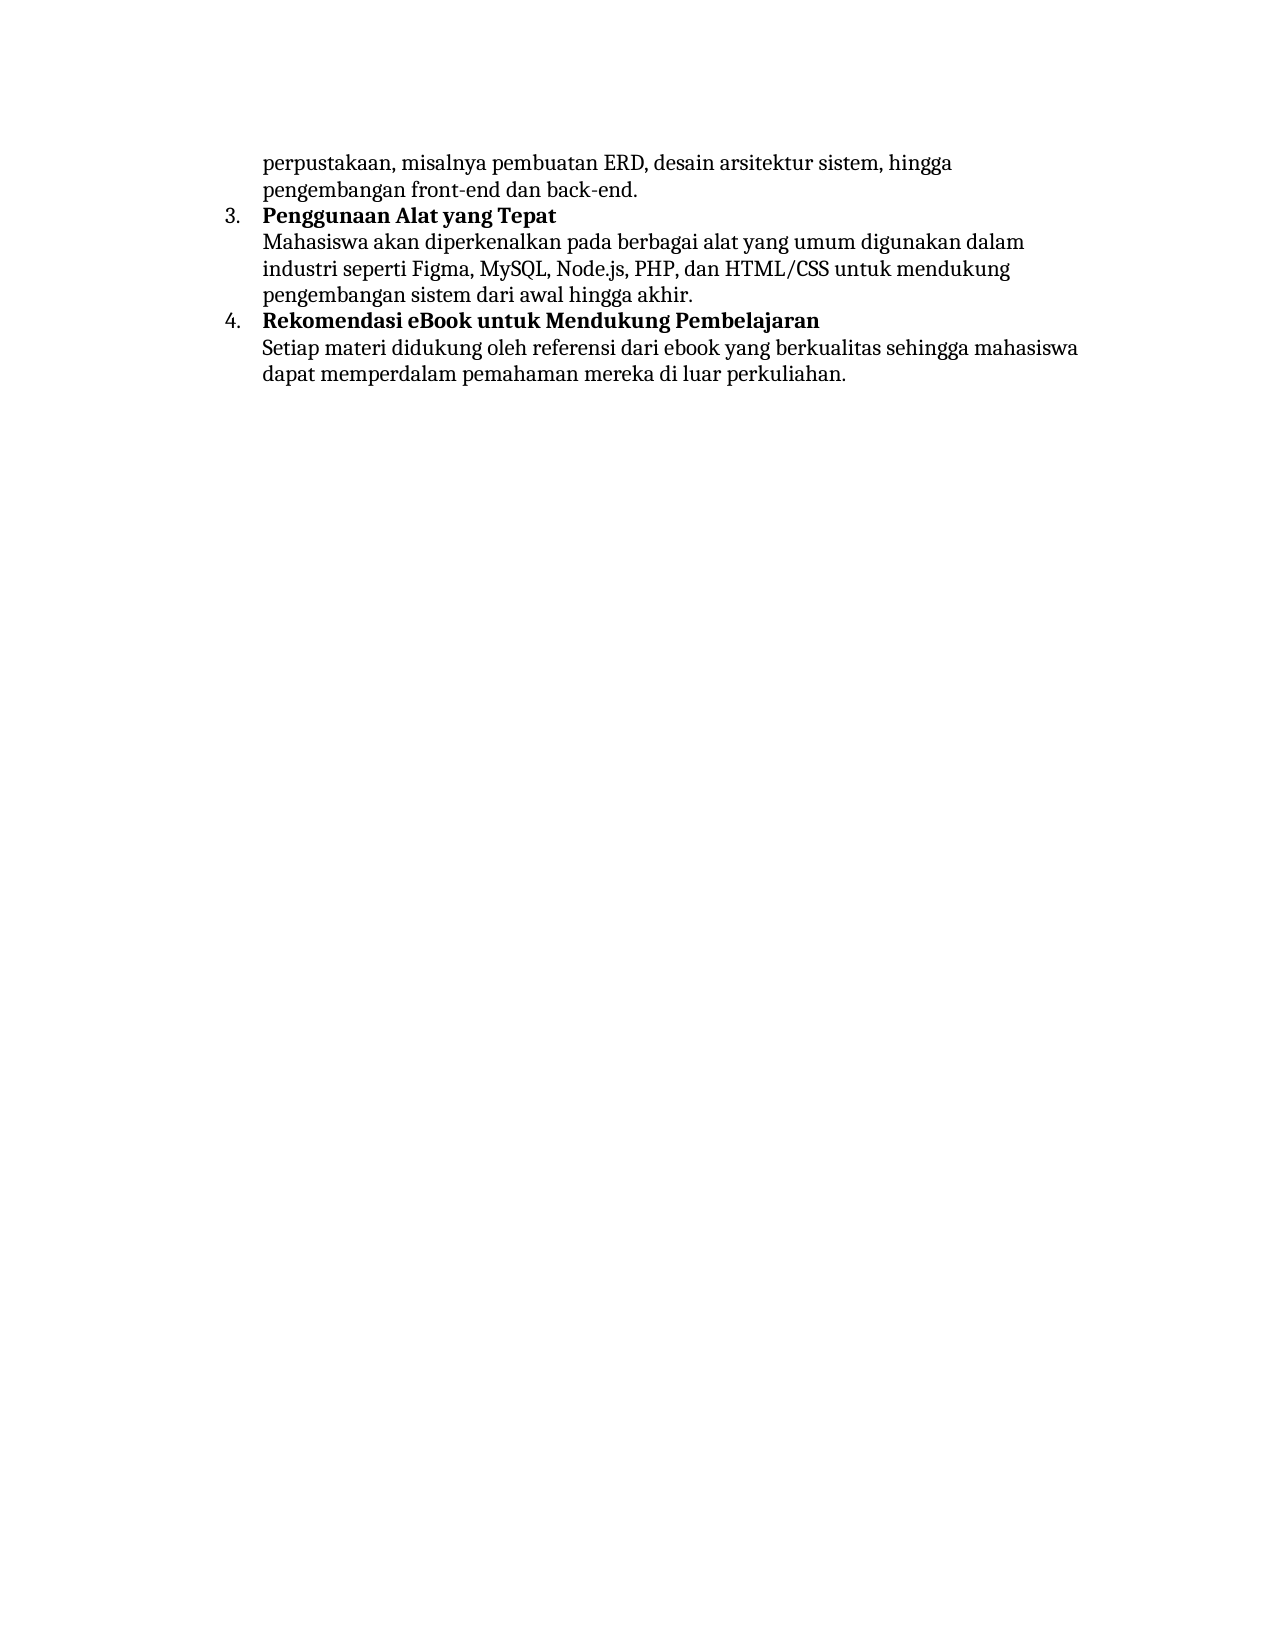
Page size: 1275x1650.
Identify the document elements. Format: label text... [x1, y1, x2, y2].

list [225, 150, 1087, 203]
list Penggunaan Alat yang Tepat Mahasiswa akan diperkenalkan pada berbagai alat yang umum digunakan dalam industri seperti Figma, MySQL, Node.js, PHP, dan HTML/CSS untuk mendukung pengembangan sistem dari awal hingga akhir. [225, 203, 1087, 308]
list Rekomendasi eBook untuk Mendukung Pembelajaran Setiap materi didukung oleh referensi dari ebook yang berkualitas sehingga mahasiswa dapat memperdalam pemahaman mereka di luar perkuliahan. [225, 308, 1087, 387]
